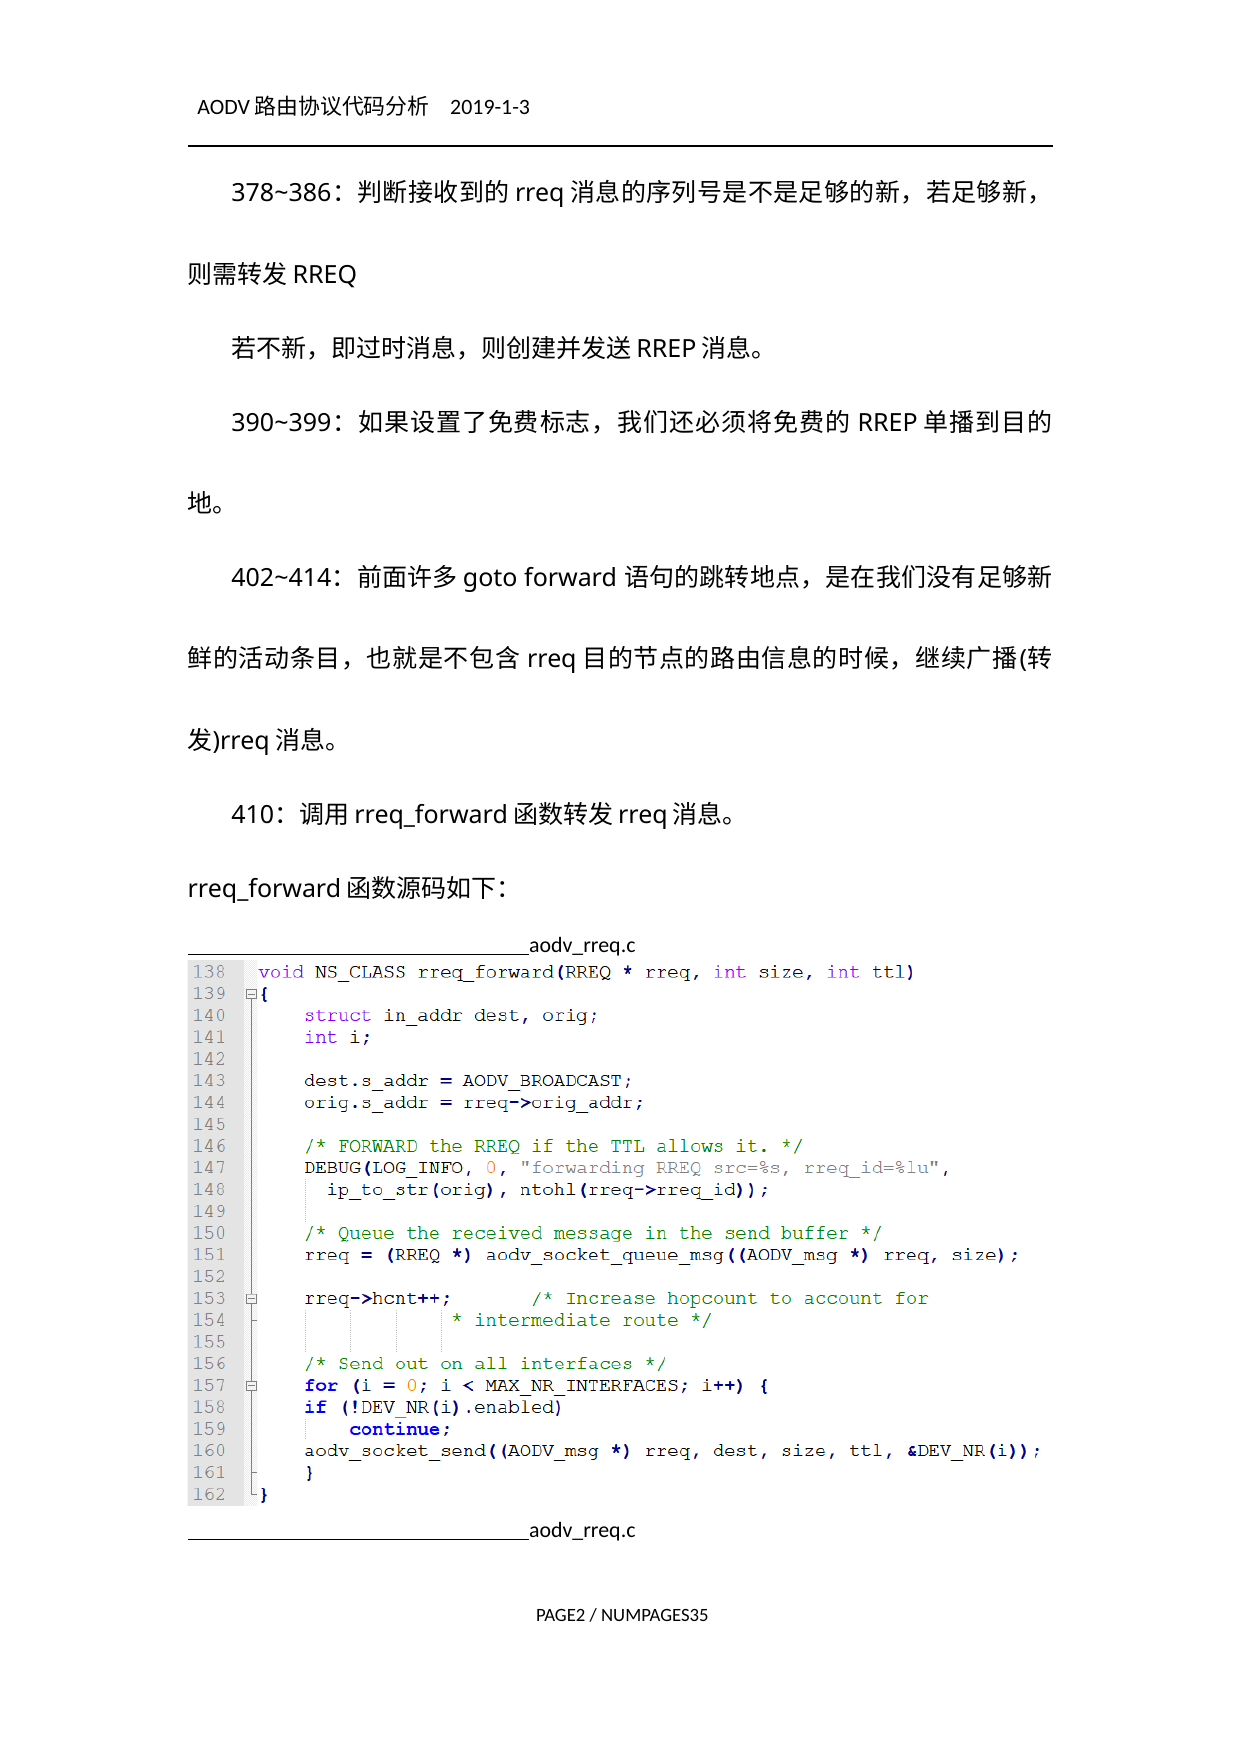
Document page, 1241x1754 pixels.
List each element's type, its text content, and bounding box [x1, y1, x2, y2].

text 378~386：判断接收到的rreq消息的序列号是不是足够的新，若足够新，则需转发RREQ [187, 158, 1053, 305]
text aodv_rreq.c [187, 1513, 1053, 1545]
text 402~414：前面许多goto forward 语句的跳转地点，是在我们没有足够新鲜的活动条目，也就是不包含rreq目的节点的路由信息的时候，继续广播(转发)rreq消息。 [187, 543, 1053, 771]
text 若不新，即过时消息，则创建并发送RREP消息。 [187, 314, 1053, 379]
text 390~399：如果设置了免费标志，我们还必须将免费的RREP单播到目的地。 [187, 388, 1053, 534]
text aodv_rreq.c [187, 928, 1053, 960]
picture [187, 960, 1053, 1506]
text rreq_forward函数源码如下： [187, 854, 1053, 919]
text 410：调用rreq_forward函数转发rreq消息。 [187, 780, 1053, 845]
